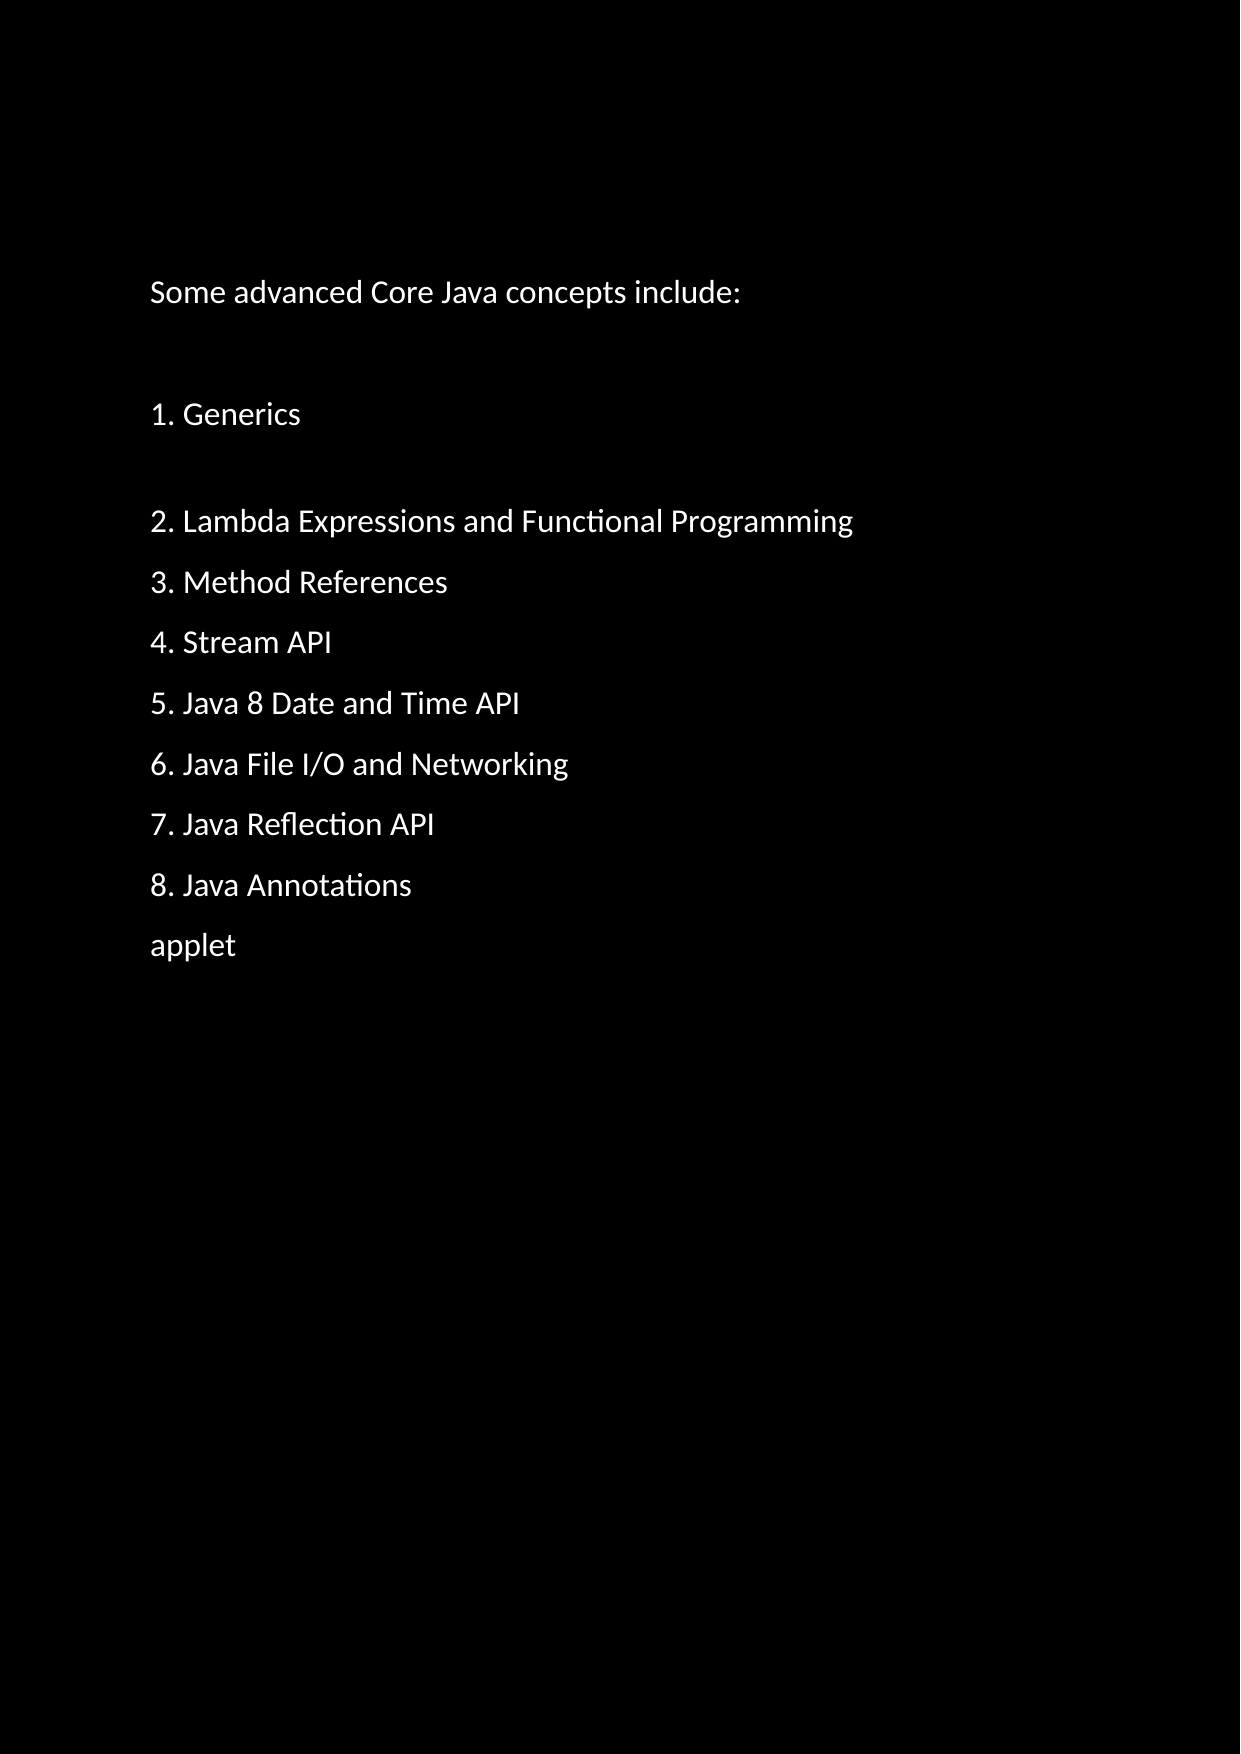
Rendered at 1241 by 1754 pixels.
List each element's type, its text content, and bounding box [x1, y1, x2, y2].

text 6. Java File I/O and Networking [150, 742, 1090, 783]
text 2. Lambda Expressions and Functional Programming [150, 500, 1090, 541]
text Some advanced Core Java concepts include: [150, 271, 1090, 312]
text 1. Generics [150, 392, 1090, 433]
text 7. Java Reflection API [150, 803, 1090, 844]
text 8. Java Annotations [150, 864, 1090, 904]
text 5. Java 8 Date and Time API [150, 682, 1090, 723]
text 4. Stream API [150, 621, 1090, 662]
text 3. Method References [150, 561, 1090, 601]
text applet [150, 924, 1090, 965]
